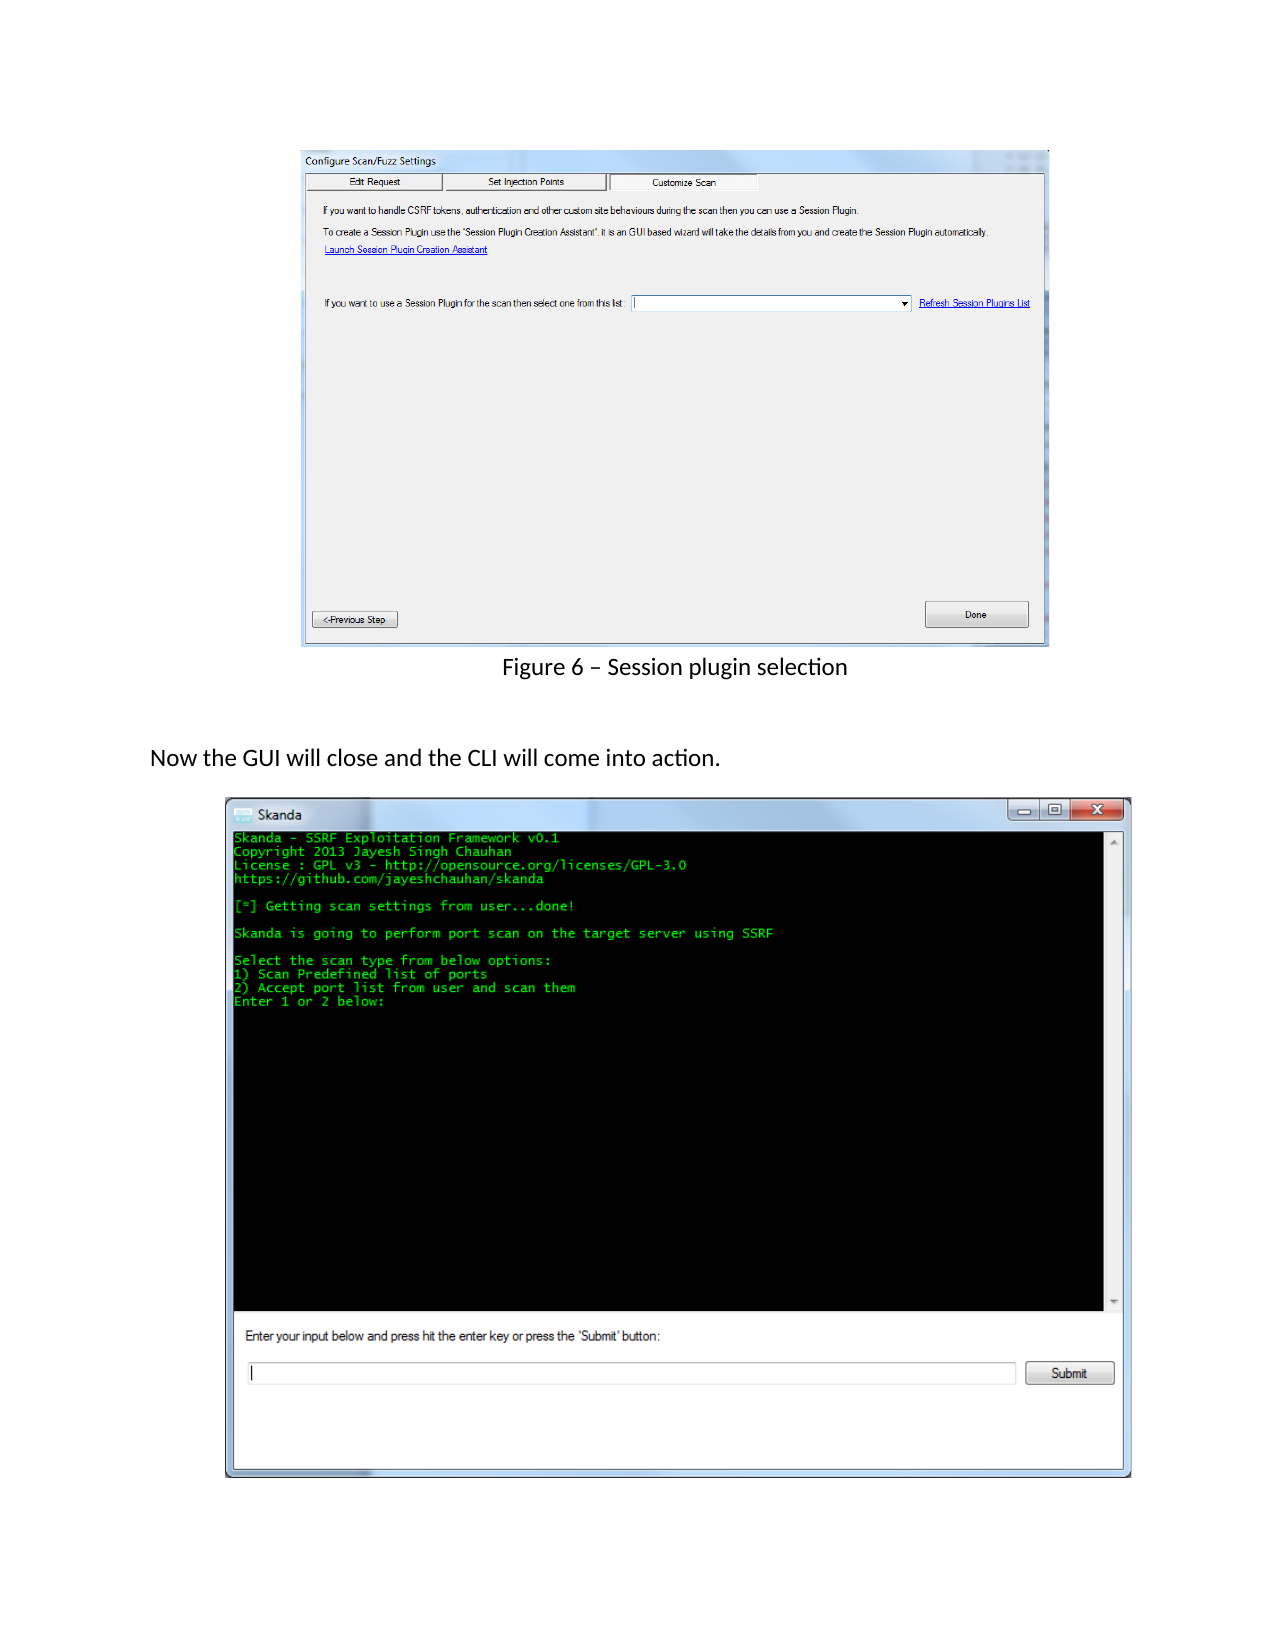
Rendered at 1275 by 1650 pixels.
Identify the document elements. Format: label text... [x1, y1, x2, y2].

picture [300, 150, 1050, 647]
text Now the GUI will close and the CLI will come into action. [150, 742, 1125, 772]
picture [225, 797, 1132, 1478]
list Figure 6 – Session plugin selection [225, 651, 1125, 681]
